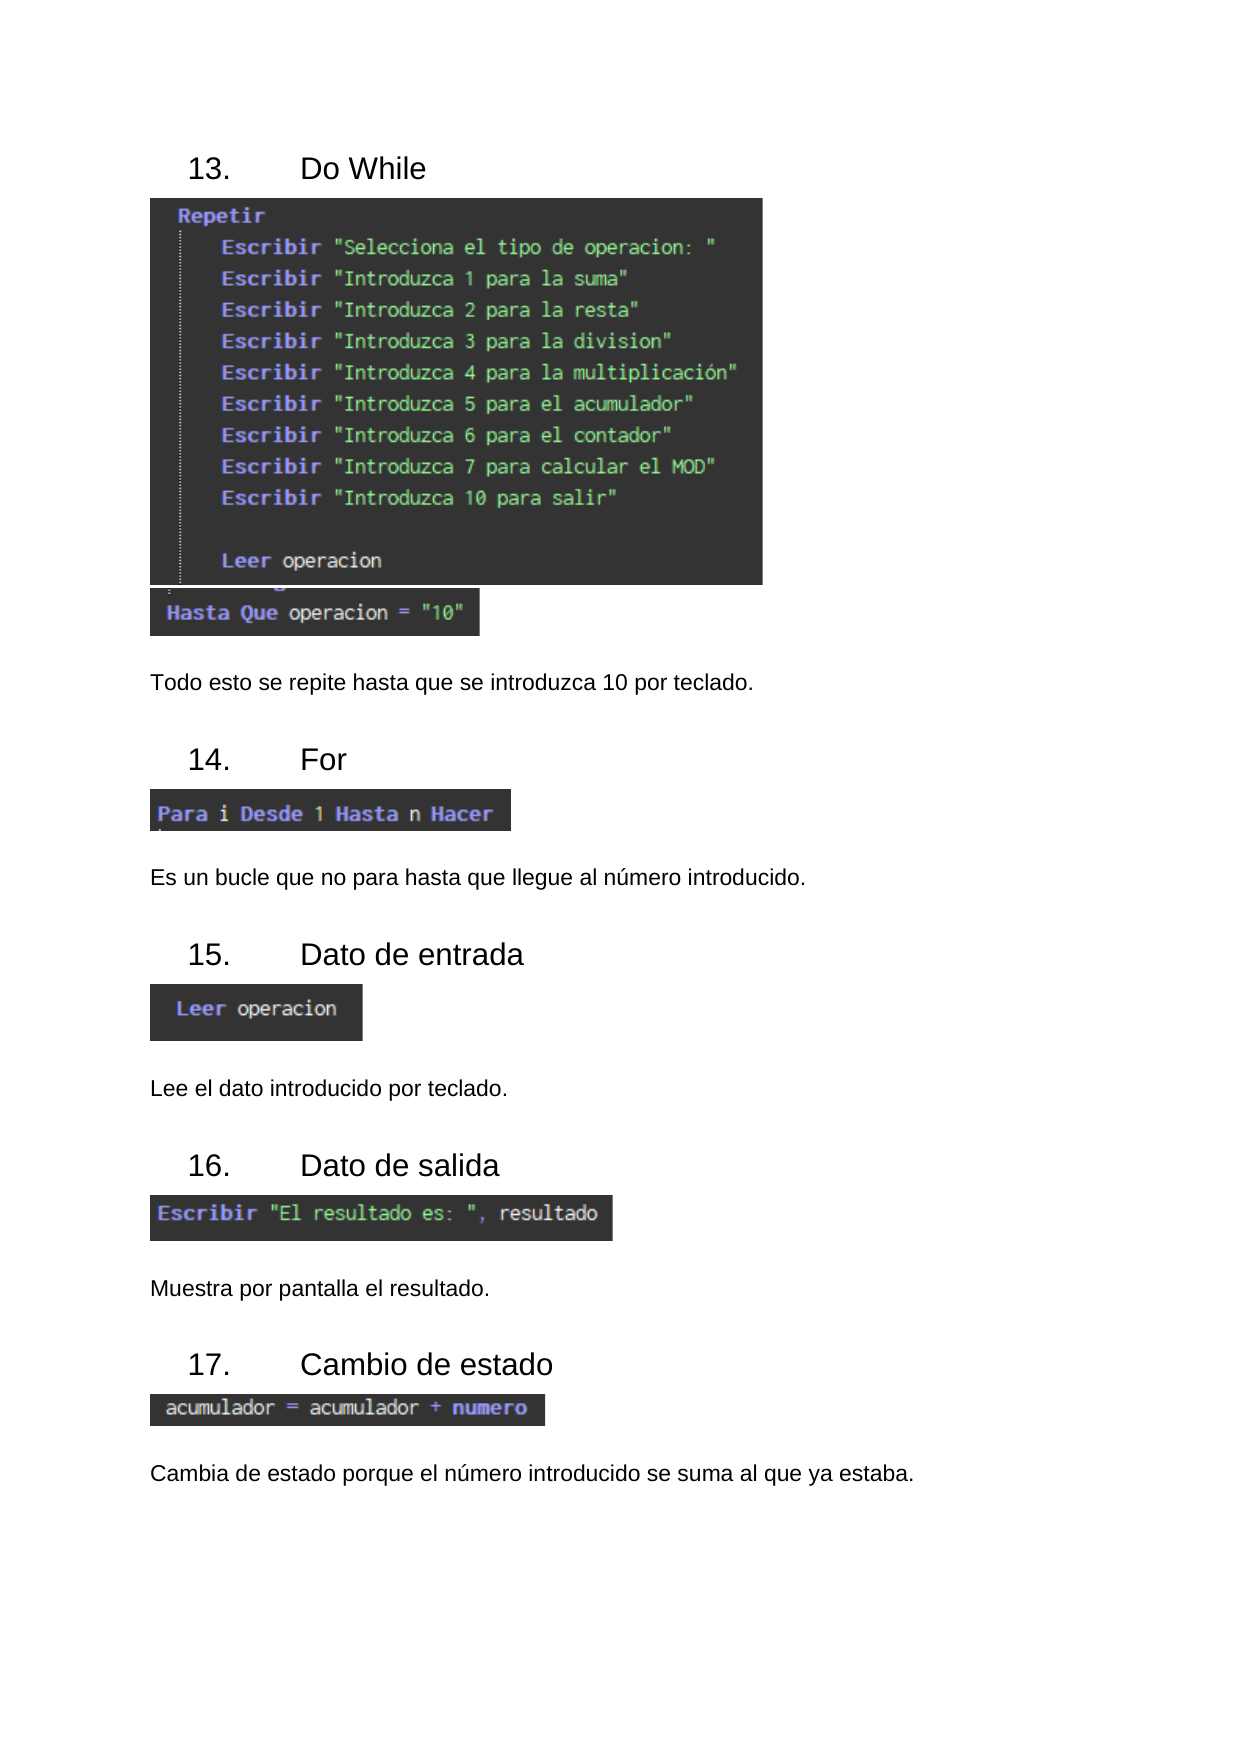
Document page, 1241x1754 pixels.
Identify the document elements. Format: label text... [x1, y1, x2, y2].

subtitle Cambio de estado [187, 1346, 1090, 1382]
picture [150, 588, 480, 636]
subtitle Dato de salida [187, 1147, 1090, 1183]
text Muestra por pantalla el resultado. [150, 1274, 1090, 1301]
text Todo esto se repite hasta que se introduzca 10 por teclado. [150, 669, 1090, 696]
text Lee el dato introducido por teclado. [150, 1075, 1090, 1101]
subtitle Do While [187, 150, 1090, 186]
picture [150, 1394, 546, 1426]
text Cambia de estado porque el número introducido se suma al que ya estaba. [150, 1460, 1090, 1486]
text Es un bucle que no para hasta que llegue al número introducido. [150, 864, 1090, 891]
picture [150, 984, 363, 1041]
picture [150, 789, 511, 831]
picture [150, 198, 763, 585]
picture [150, 1195, 613, 1241]
subtitle For [187, 741, 1090, 777]
subtitle Dato de entrada [187, 936, 1090, 972]
